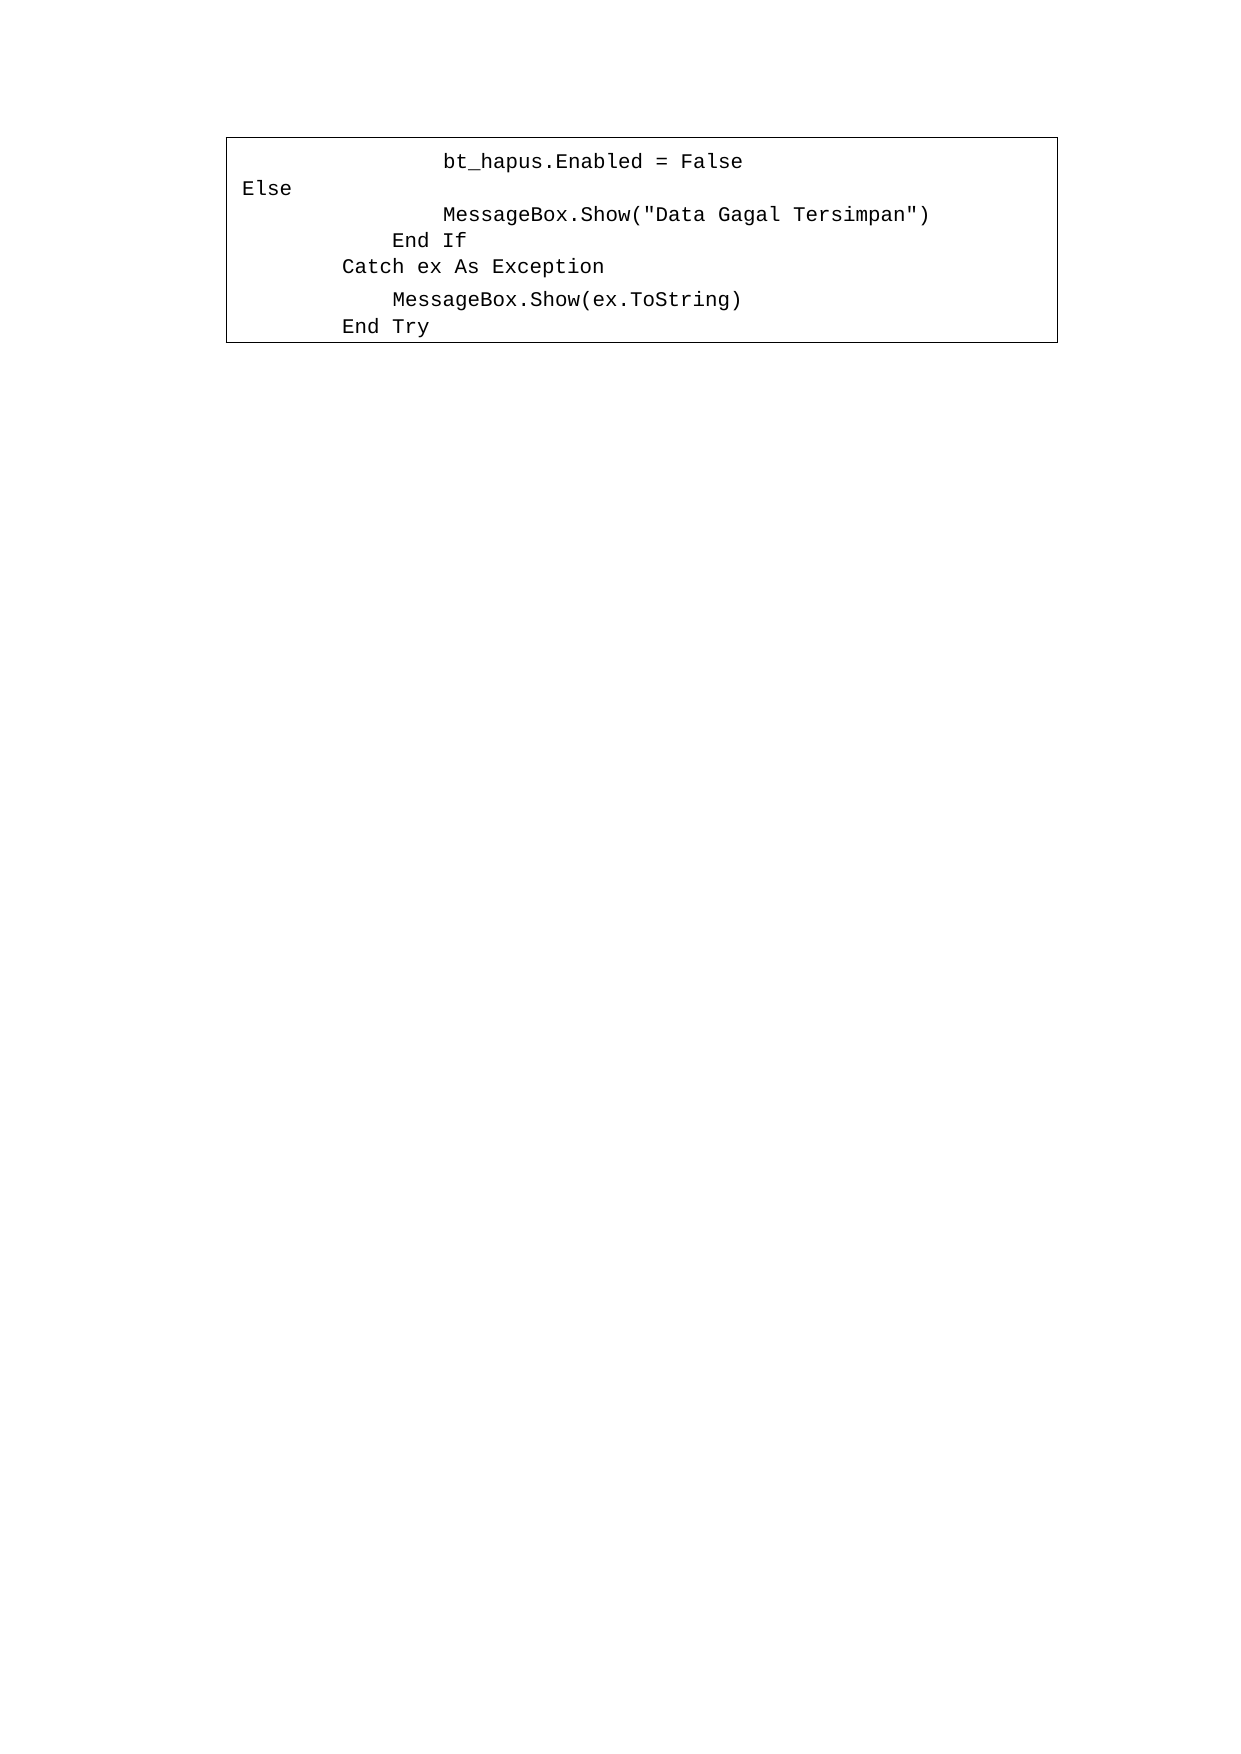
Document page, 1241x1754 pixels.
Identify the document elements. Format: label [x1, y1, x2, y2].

table_header [227, 138, 1057, 342]
